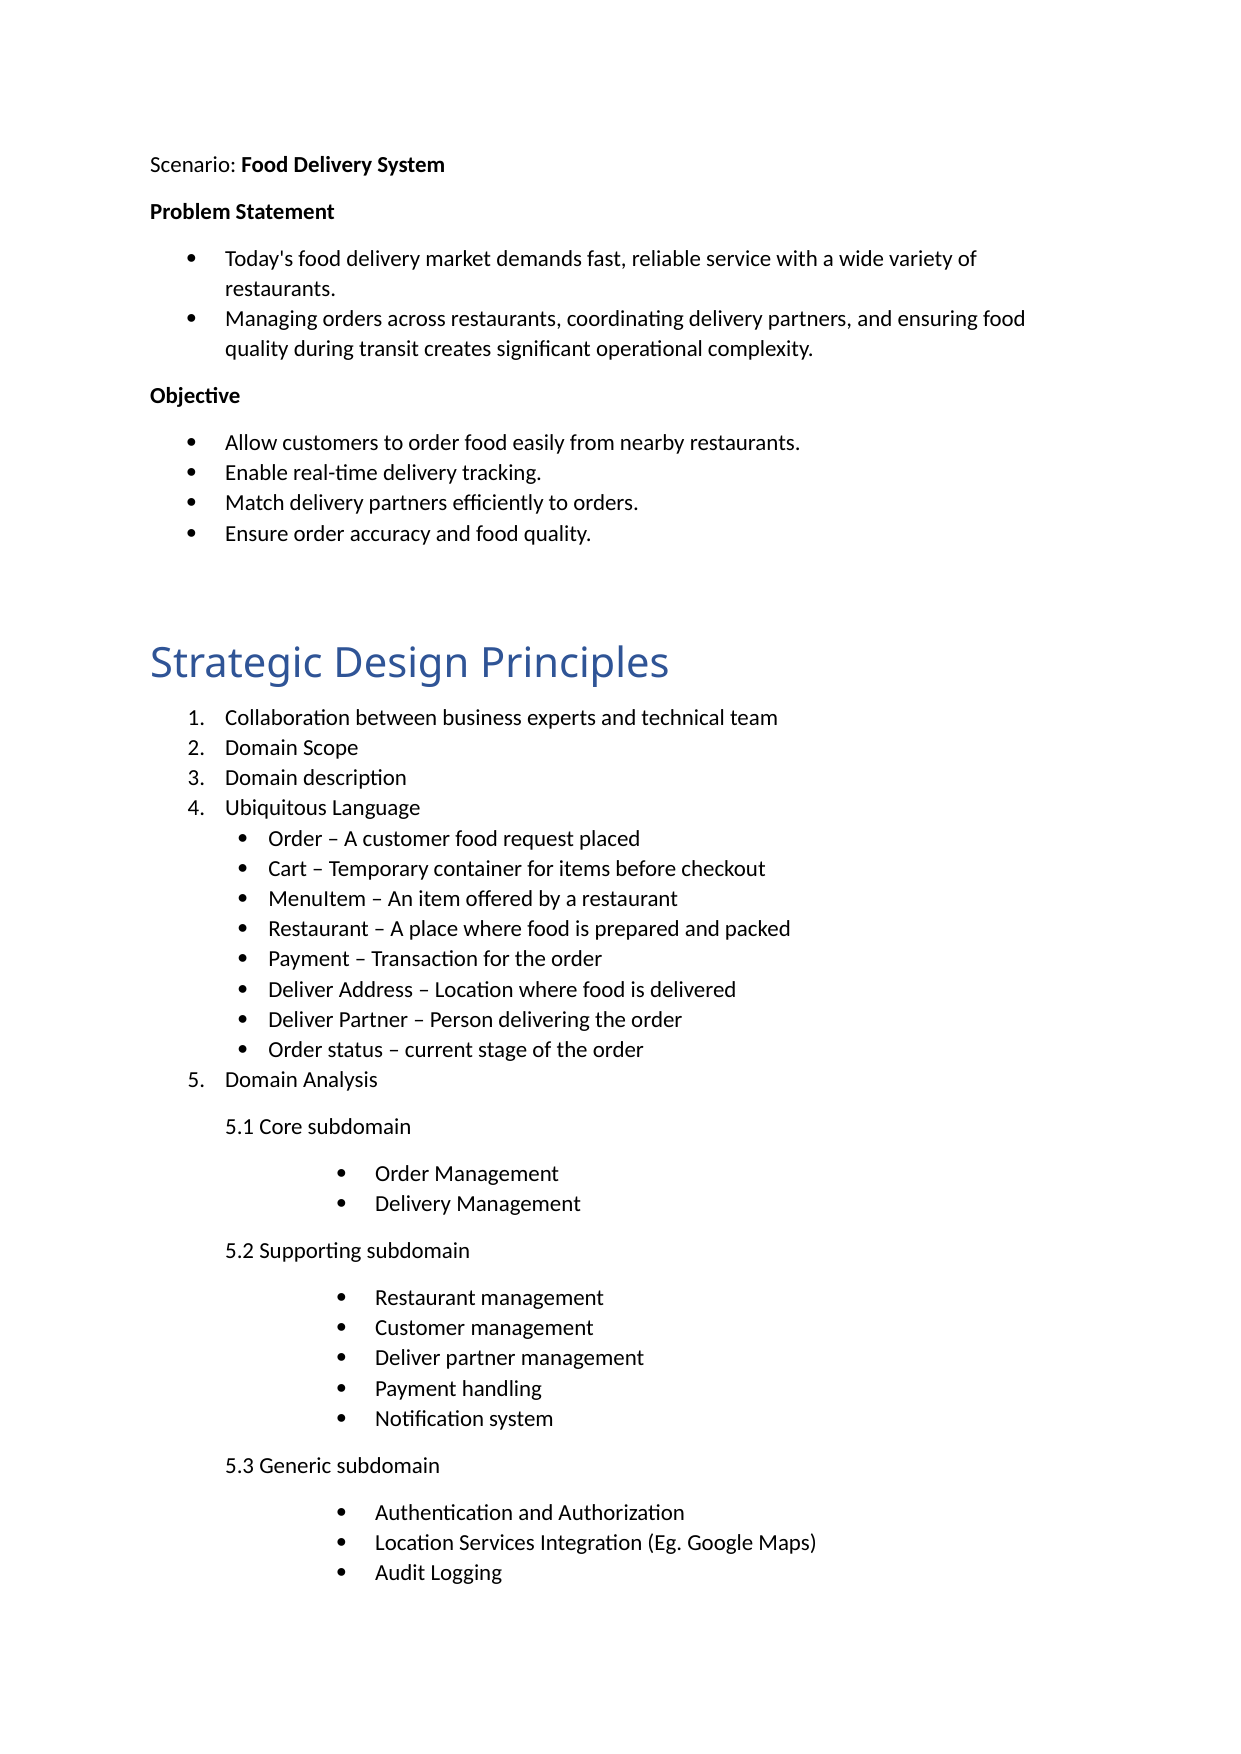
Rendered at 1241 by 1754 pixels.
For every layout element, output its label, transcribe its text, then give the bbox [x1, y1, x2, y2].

text 5.1 Core subdomain [225, 1112, 1090, 1140]
list Location Services Integration (Eg. Google Maps) [337, 1528, 1090, 1556]
list Payment handling [337, 1374, 1090, 1402]
list Match delivery partners efficiently to orders. [187, 488, 1090, 517]
list Order – A customer food request placed [239, 824, 1090, 852]
text 5.2 Supporting subdomain [225, 1236, 1090, 1264]
list Today's food delivery market demands fast, reliable service with a wide variety of restaurants. [187, 244, 1090, 302]
list Domain Analysis [187, 1065, 1090, 1093]
subtitle Strategic Design Principles [150, 633, 1090, 690]
list MenuItem – An item offered by a restaurant [239, 884, 1090, 912]
list Notification system [337, 1404, 1090, 1432]
list Deliver partner management [337, 1343, 1090, 1372]
list Managing orders across restaurants, coordinating delivery partners, and ensuring food quality during transit creates significant operational complexity. [187, 304, 1090, 362]
text Scenario: Food Delivery System [150, 150, 1090, 178]
list Collaboration between business experts and technical team [187, 703, 1090, 731]
list Cart – Temporary container for items before checkout [239, 854, 1090, 882]
text Problem Statement [150, 197, 1090, 225]
list Enable real-time delivery tracking. [187, 458, 1090, 486]
list Authentication and Authorization [337, 1498, 1090, 1526]
list Ubiquitous Language [187, 793, 1090, 822]
list Payment – Transaction for the order [239, 944, 1090, 973]
text Objective [150, 381, 1090, 409]
list Restaurant management [337, 1283, 1090, 1311]
list Order status – current stage of the order [239, 1035, 1090, 1063]
list Audit Logging [337, 1558, 1090, 1586]
list Customer management [337, 1313, 1090, 1341]
list Order Management [337, 1159, 1090, 1187]
list Domain Scope [187, 733, 1090, 761]
list Restaurant – A place where food is prepared and packed [239, 914, 1090, 942]
list Delivery Management [337, 1189, 1090, 1217]
list Ensure order accuracy and food quality. [187, 519, 1090, 547]
text 5.3 Generic subdomain [225, 1451, 1090, 1479]
list Deliver Address – Location where food is delivered [239, 975, 1090, 1003]
list Allow customers to order food easily from nearby restaurants. [187, 428, 1090, 456]
list Domain description [187, 763, 1090, 791]
list Deliver Partner – Person delivering the order [239, 1005, 1090, 1033]
